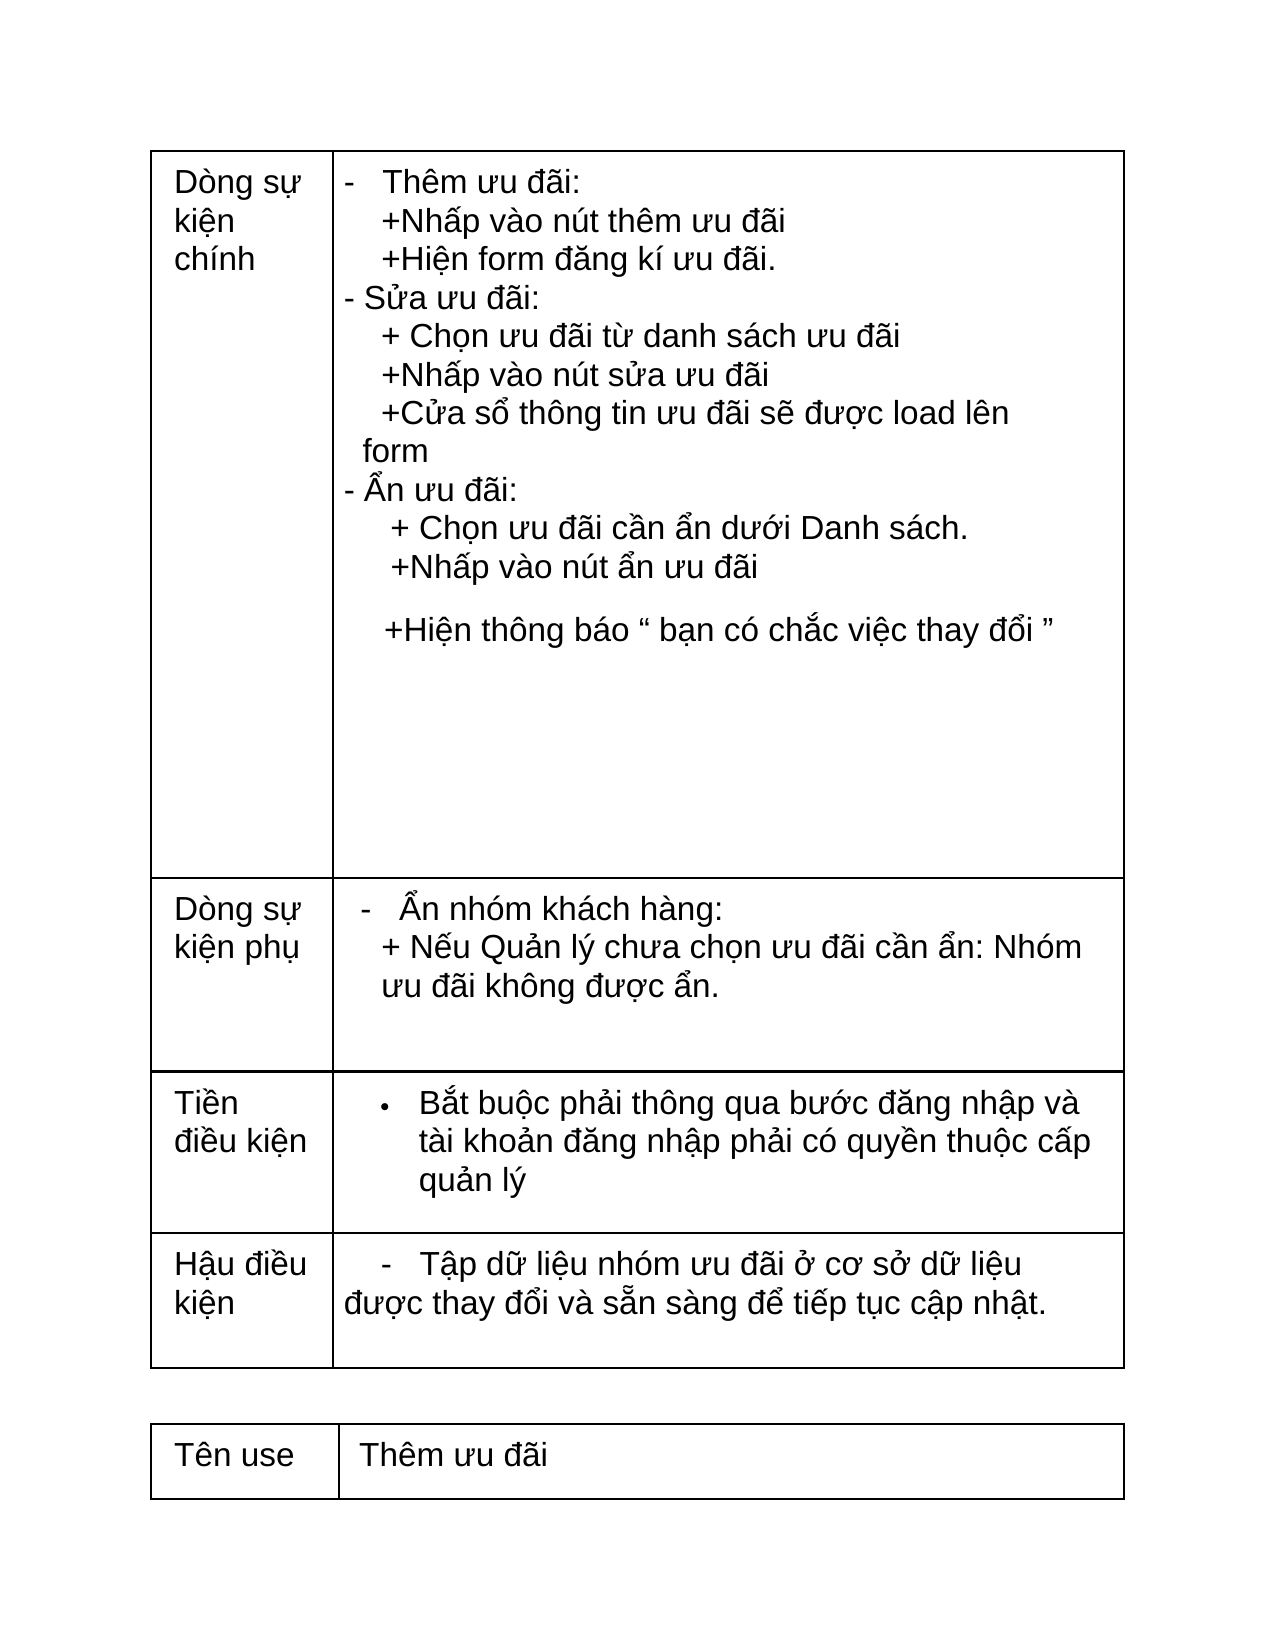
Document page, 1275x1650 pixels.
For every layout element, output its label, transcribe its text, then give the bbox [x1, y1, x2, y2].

table_cell Hậu điều kiện [152, 1234, 332, 1367]
table_cell - Tập dữ liệu nhóm ưu đãi ở cơ sở dữ liệu được thay đổi và sẵn sàng để tiếp tục cập nhật. [334, 1234, 1123, 1367]
table_cell - Thêm ưu đãi: +Nhấp vào nút thêm ưu đãi +Hiện form đăng kí ưu đãi. - Sửa ưu đãi: + Chọn ưu đãi từ danh sách ưu đãi +Nhấp vào nút sửa ưu đãi +Cửa sổ thông tin ưu đãi sẽ được load lên form - Ẩn ưu đãi: + Chọn ưu đãi cần ẩn dưới Danh sách. +Nhấp vào nút ẩn ưu đãi +Hiện thông báo “ bạn có chắc việc thay đổi ” [334, 152, 1123, 877]
table_cell Dòng sự kiện phụ [152, 879, 332, 1070]
table_cell Dòng sự kiện chính [152, 152, 332, 877]
table_header Thêm ưu đãi [340, 1425, 1123, 1498]
table_cell Bắt buộc phải thông qua bước đăng nhập và tài khoản đăng nhập phải có quyền thuộc cấp quản lý [334, 1073, 1123, 1232]
table_cell - Ẩn nhóm khách hàng: + Nếu Quản lý chưa chọn ưu đãi cần ẩn: Nhóm ưu đãi không được ẩn. [334, 879, 1123, 1070]
table_header Tên use case [152, 1425, 338, 1498]
table_cell Tiền điều kiện [152, 1073, 332, 1232]
